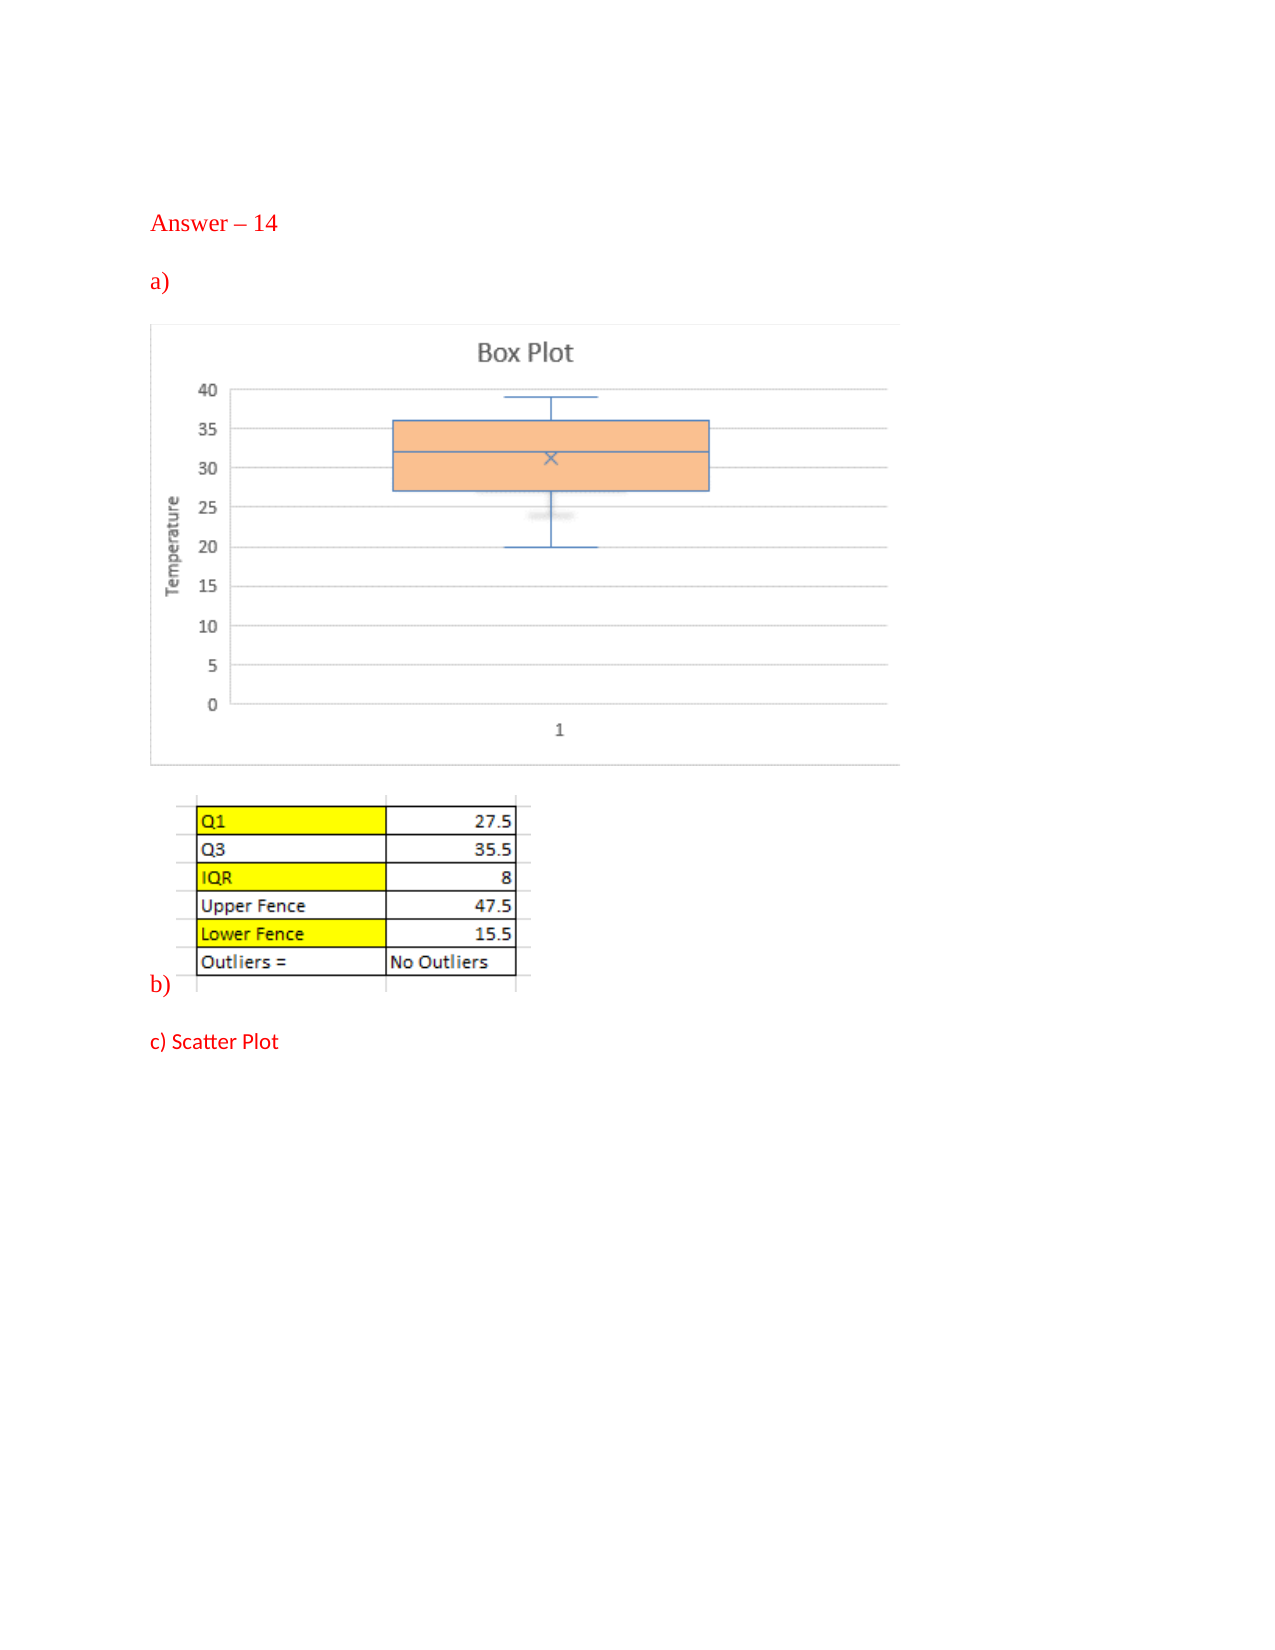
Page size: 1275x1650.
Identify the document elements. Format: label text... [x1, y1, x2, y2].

text Answer – 14 [150, 208, 1125, 237]
text c) Scatter Plot [150, 1027, 1125, 1055]
picture [150, 324, 901, 766]
picture [176, 795, 531, 992]
text a) [150, 266, 1125, 295]
